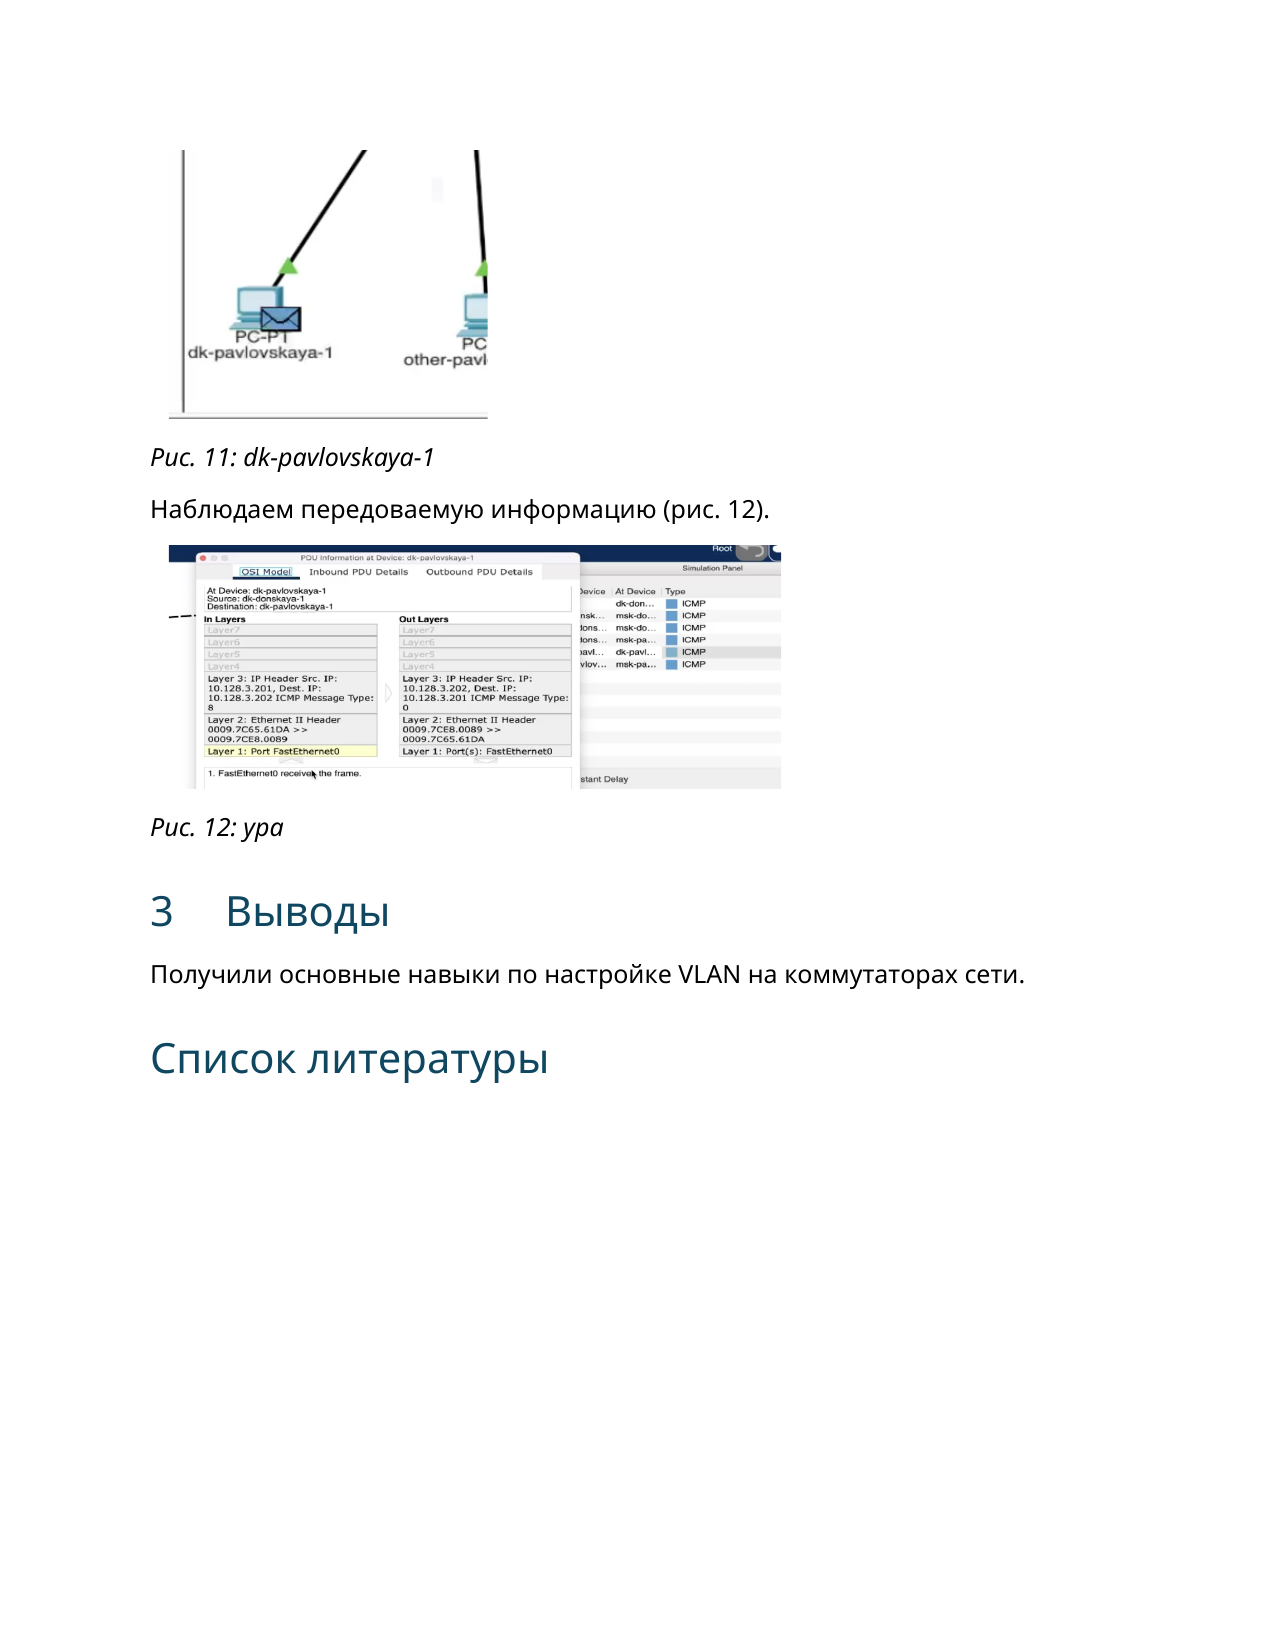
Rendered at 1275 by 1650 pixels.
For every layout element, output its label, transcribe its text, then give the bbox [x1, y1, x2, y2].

text Рис. 11: dk-pavlovskaya-1 [150, 439, 1125, 473]
picture [168, 545, 782, 789]
subtitle Список литературы [150, 1028, 1125, 1085]
text Рис. 12: ура [150, 810, 1125, 844]
subtitle 3 Выводы [150, 881, 1125, 938]
picture [168, 150, 488, 419]
text Наблюдаем передоваемую информацию (рис. 12). [150, 492, 1125, 526]
text Получили основные навыки по настройке VLAN на коммутаторах сети. [150, 957, 1125, 991]
